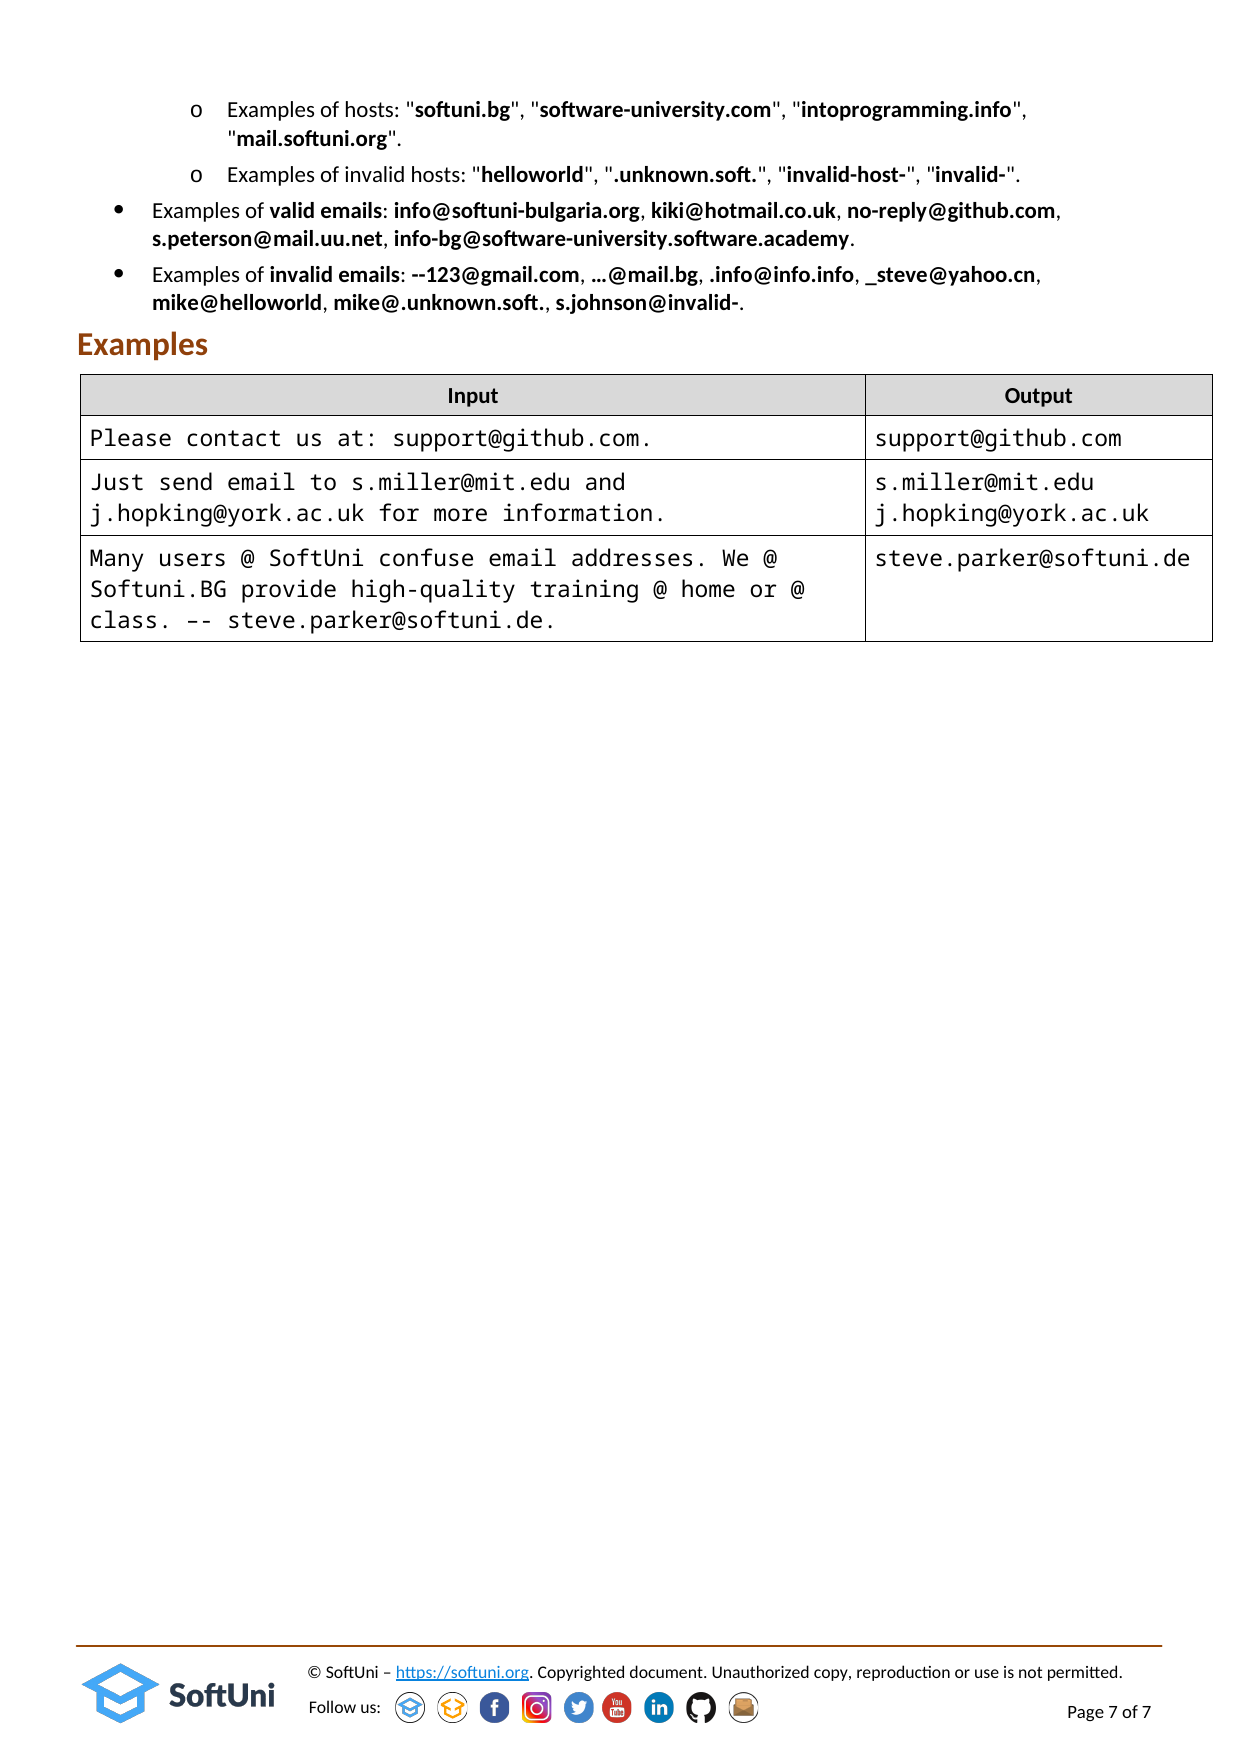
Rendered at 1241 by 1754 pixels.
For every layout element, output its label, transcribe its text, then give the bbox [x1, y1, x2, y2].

picture [479, 1692, 510, 1723]
table_cell steve.parker@softuni.de [866, 536, 1212, 641]
table_cell s.miller@mit.edu j.hopking@york.ac.uk [866, 460, 1212, 534]
picture [522, 1692, 552, 1723]
list Examples of valid emails: info@softuni-bulgaria.org, kiki@hotmail.co.uk, no-reply@github.com, s.peterson@mail.uu.net, info-bg@software-university.software.academy. [114, 196, 1163, 252]
picture [728, 1692, 759, 1723]
table_cell Many users @ SoftUni confuse email addresses. We @ Softuni.BG provide high-quality training @ home or @ class. –- steve.parker@softuni.de. [81, 536, 865, 641]
picture [665, 1714, 674, 1723]
subtitle Examples [77, 323, 1163, 364]
picture [644, 1692, 653, 1701]
picture [602, 1692, 632, 1723]
picture [395, 1692, 425, 1723]
picture [665, 1692, 674, 1701]
table_cell Just send email to s.miller@mit.edu and j.hopking@york.ac.uk for more information. [81, 460, 865, 534]
picture [686, 1692, 716, 1723]
table_cell support@github.com [866, 416, 1212, 459]
picture [658, 1705, 667, 1714]
table_cell Please contact us at: support@github.com. [81, 416, 865, 459]
list Examples of hosts: "softuni.bg", "software-university.com", "intoprogramming.info", "mail.softuni.org". [189, 95, 1163, 153]
table_header Input [81, 375, 865, 415]
picture [564, 1692, 594, 1723]
table_header Output [866, 375, 1212, 415]
picture [75, 1658, 281, 1729]
list Examples of invalid hosts: "helloworld", ".unknown.soft.", "invalid-host-", "invalid-". [189, 160, 1163, 189]
picture [644, 1714, 653, 1723]
list Examples of invalid emails: --123@gmail.com, …@mail.bg, .info@info.info, _steve@yahoo.cn, mike@helloworld, mike@.unknown.soft., s.johnson@invalid-. [114, 260, 1163, 316]
picture [437, 1692, 468, 1723]
